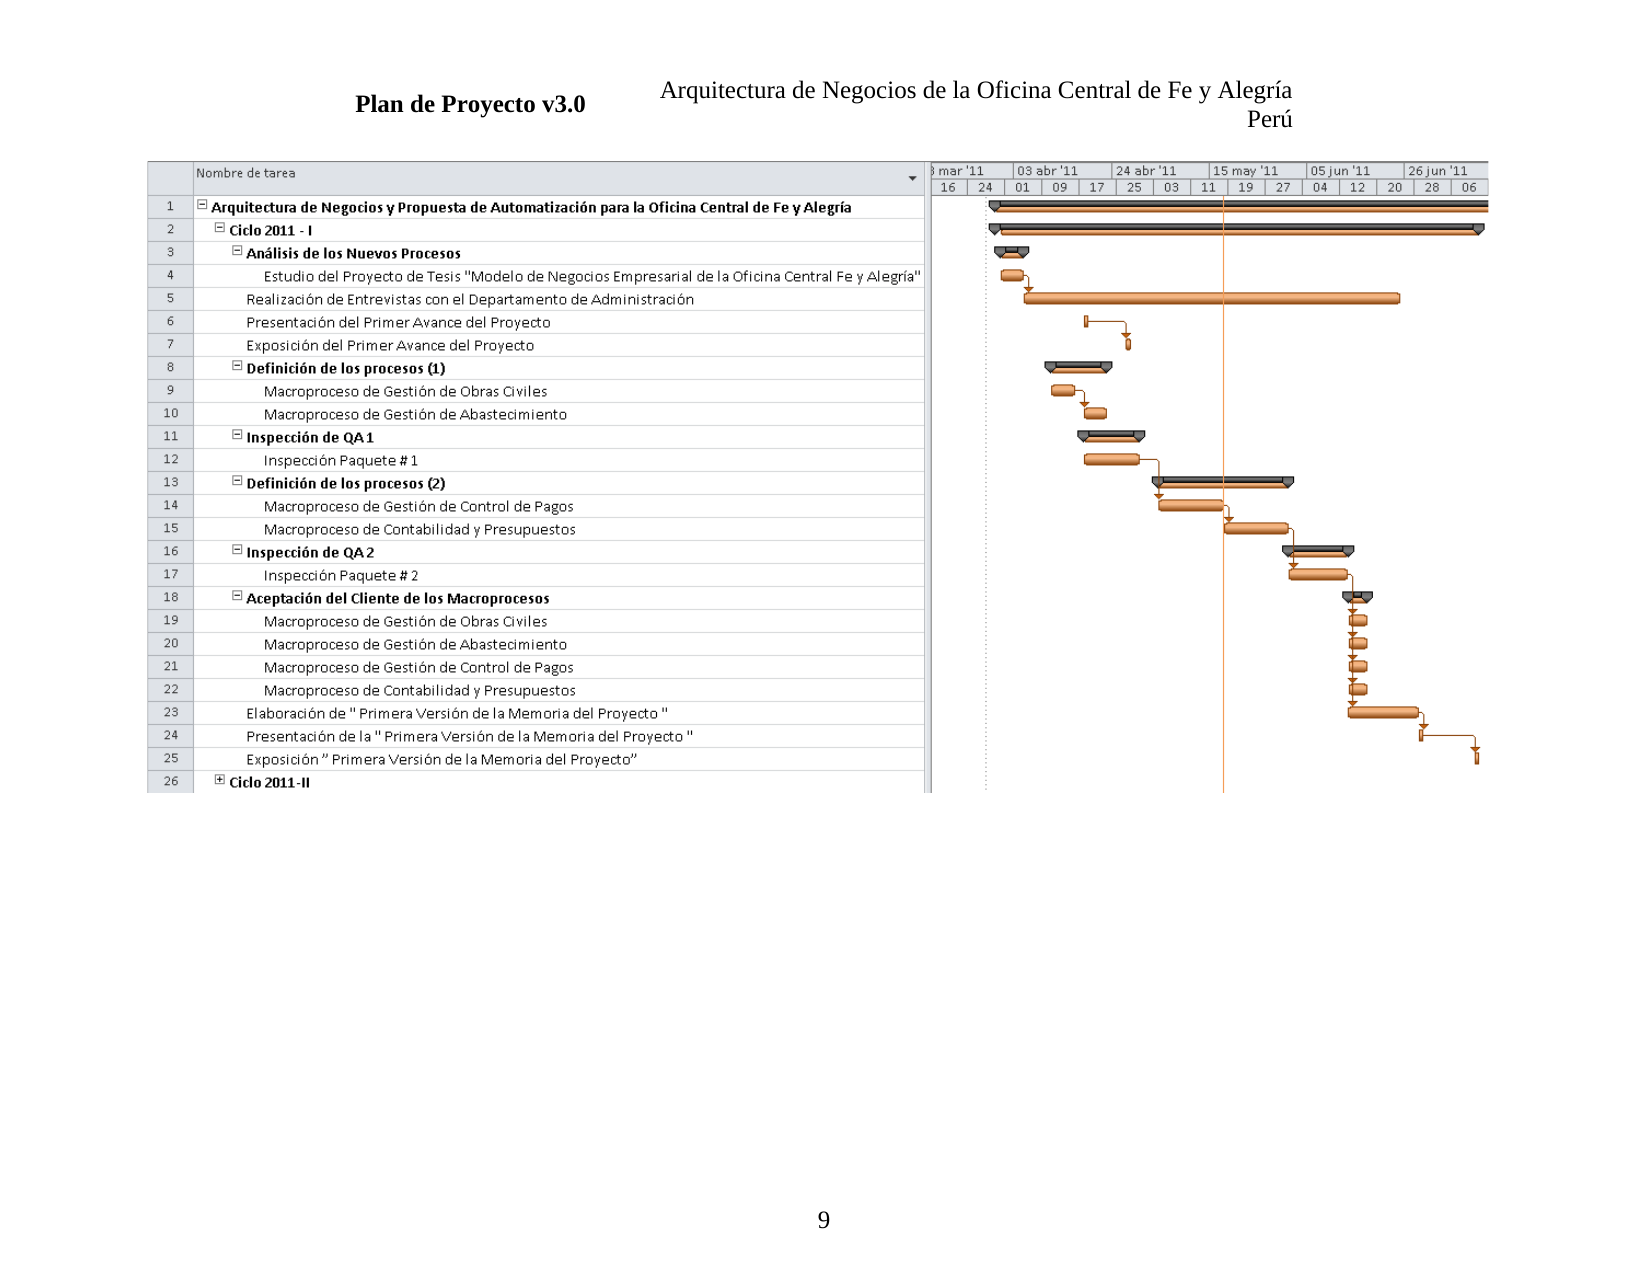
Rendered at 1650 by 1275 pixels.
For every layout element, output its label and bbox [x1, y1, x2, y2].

picture [147, 161, 1489, 793]
